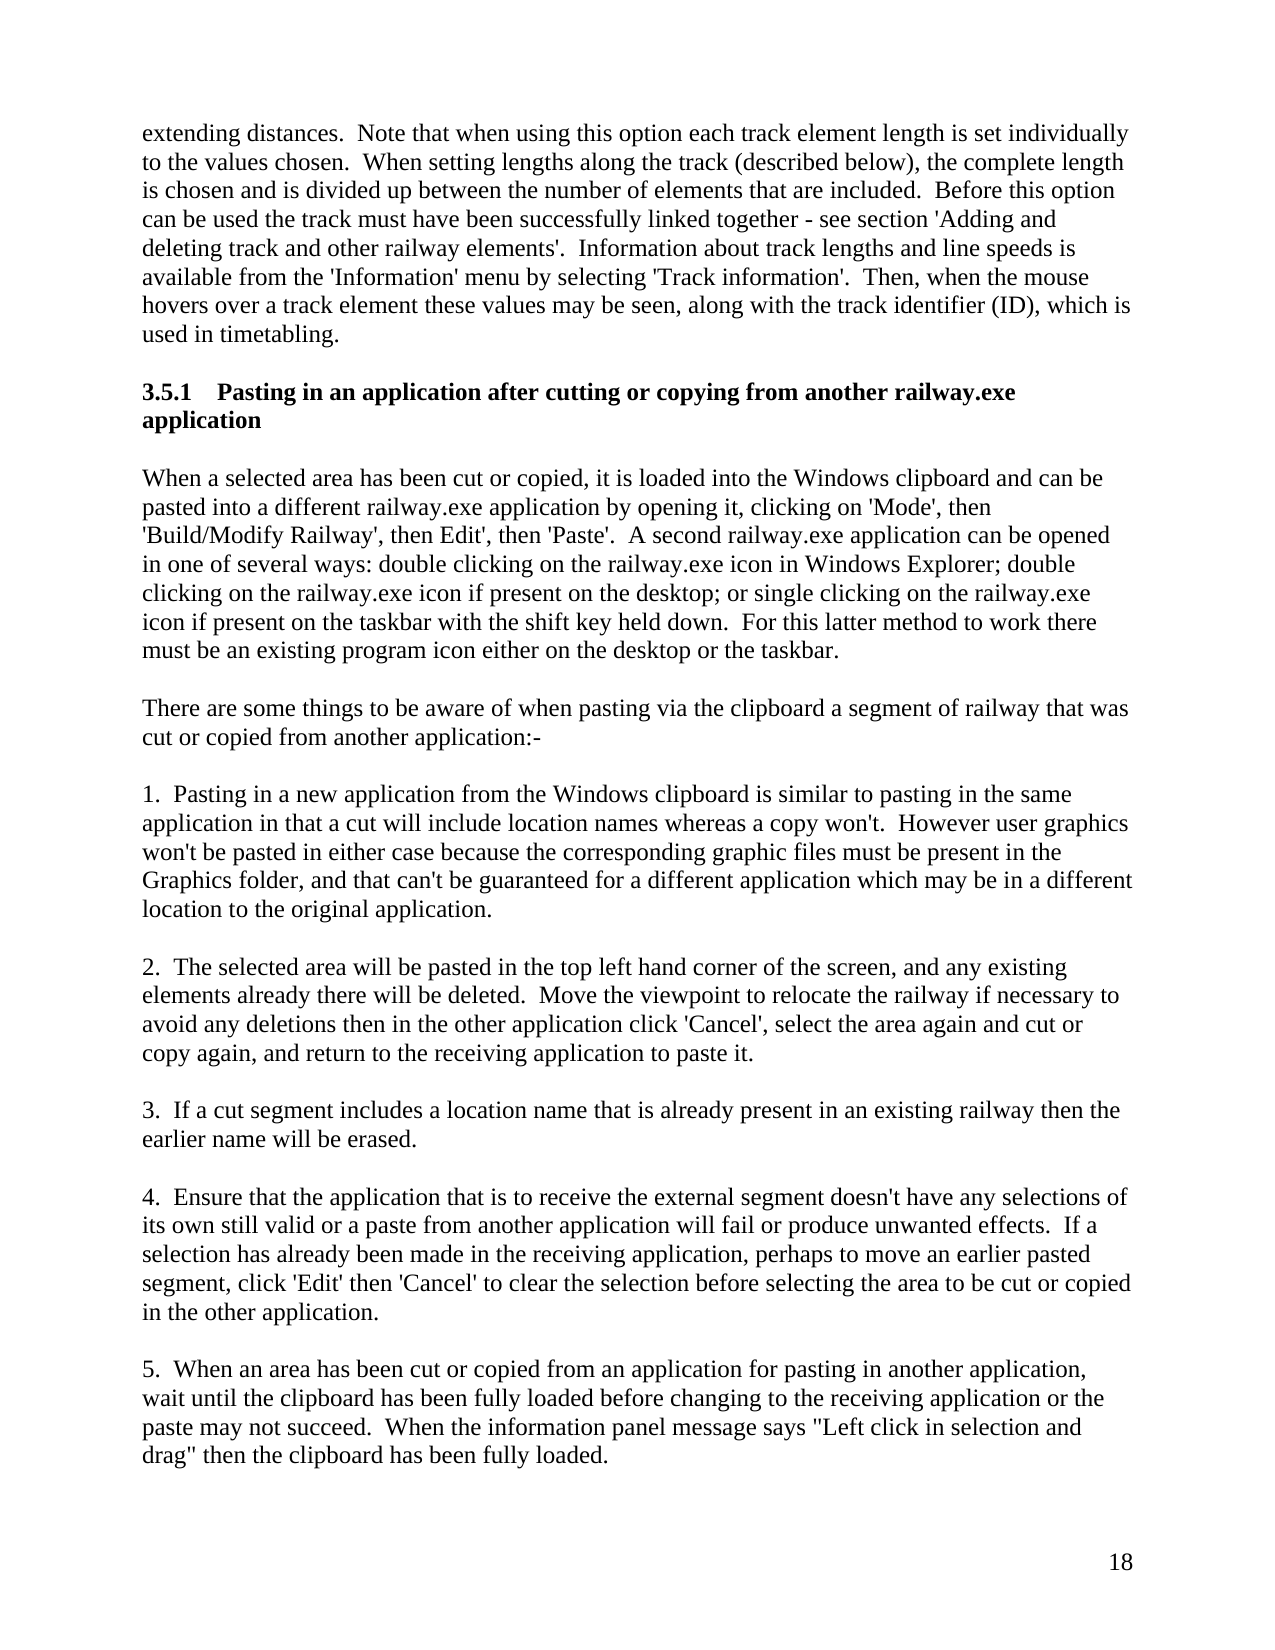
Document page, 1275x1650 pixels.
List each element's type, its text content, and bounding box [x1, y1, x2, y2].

text 5. When an area has been cut or copied from an application for pasting in another application, wait until the clipboard has been fully loaded before changing to the receiving application or the paste may not succeed. When the information panel message says "Left click in selection and drag" then the clipboard has been fully loaded. [142, 1354, 1133, 1469]
text When a selected area has been cut or copied, it is loaded into the Windows clipboard and can be pasted into a different railway.exe application by opening it, clicking on 'Mode', then 'Build/Modify Railway', then Edit', then 'Paste'. A second railway.exe application can be opened in one of several ways: double clicking on the railway.exe icon in Windows Explorer; double clicking on the railway.exe icon if present on the desktop; or single clicking on the railway.exe icon if present on the taskbar with the shift key held down. For this latter method to work there must be an existing program icon either on the desktop or the taskbar. [142, 463, 1133, 664]
text There are some things to be aware of when pasting via the clipboard a segment of railway that was cut or copied from another application:- [142, 693, 1133, 751]
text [142, 118, 1133, 348]
text 4. Ensure that the application that is to receive the external segment doesn't have any selections of its own still valid or a paste from another application will fail or produce unwanted effects. If a selection has already been made in the receiving application, perhaps to move an earlier pasted segment, click 'Edit' then 'Cancel' to clear the selection before selecting the area to be cut or copied in the other application. [142, 1182, 1133, 1326]
text 3. If a cut segment includes a location name that is already present in an existing railway then the earlier name will be erased. [142, 1096, 1133, 1153]
text 3.5.1 Pasting in an application after cutting or copying from another railway.exe application [142, 377, 1133, 434]
text 1. Pasting in a new application from the Windows clipboard is similar to pasting in the same application in that a cut will include location names whereas a copy won't. However user graphics won't be pasted in either case because the corresponding graphic files must be present in the Graphics folder, and that can't be guaranteed for a different application which may be in a different location to the original application. [142, 779, 1133, 923]
text 2. The selected area will be pasted in the top left hand corner of the screen, and any existing elements already there will be deleted. Move the viewpoint to relocate the railway if necessary to avoid any deletions then in the other application click 'Cancel', select the area again and cut or copy again, and return to the receiving application to paste it. [142, 952, 1133, 1067]
